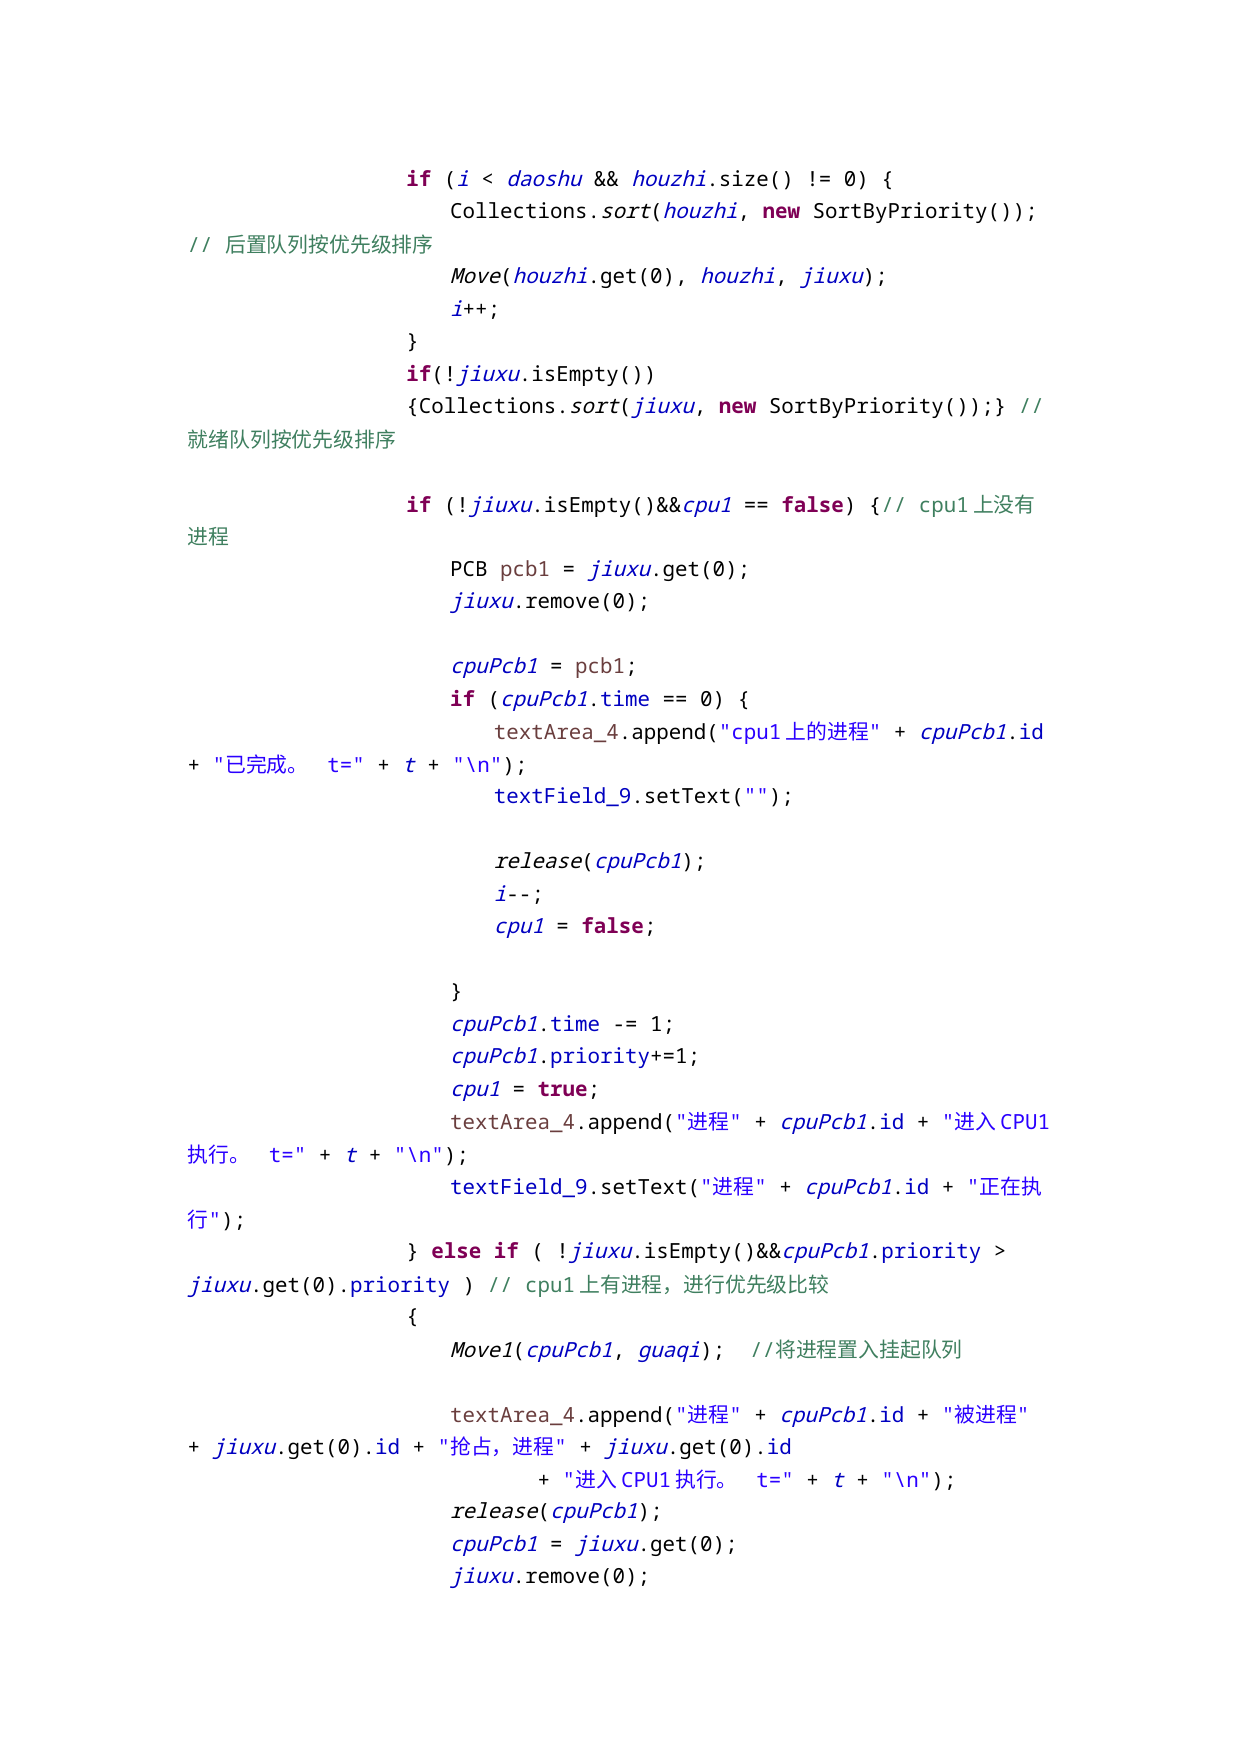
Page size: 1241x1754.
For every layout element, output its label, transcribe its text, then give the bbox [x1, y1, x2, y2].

text release(cpuPcb1); [187, 844, 1053, 877]
text textField_9.setText(""); [187, 779, 1053, 812]
text textArea_4.append("进程" + cpuPcb1.id + "被进程" + jiuxu.get(0).id + "抢占，进程" + jiuxu.get(0).id [187, 1397, 1053, 1462]
text } [187, 324, 1053, 357]
text jiuxu.remove(0); [187, 584, 1053, 617]
text if (!jiuxu.isEmpty()&&cpu1 == false) {// cpu1上没有进程 [187, 487, 1053, 552]
text Move1(cpuPcb1, guaqi); //将进程置入挂起队列 [187, 1332, 1053, 1364]
text textField_9.setText("进程" + cpuPcb1.id + "正在执行"); [187, 1169, 1053, 1234]
text cpuPcb1 = jiuxu.get(0); [187, 1527, 1053, 1559]
text if (i < daoshu && houzhi.size() != 0) { [187, 162, 1053, 194]
text Move(houzhi.get(0), houzhi, jiuxu); [187, 259, 1053, 292]
text jiuxu.remove(0); [187, 1559, 1053, 1592]
text i++; [187, 292, 1053, 324]
text cpu1 = false; [187, 909, 1053, 942]
text if(!jiuxu.isEmpty()) [187, 357, 1053, 389]
text cpu1 = true; [187, 1072, 1053, 1104]
text textArea_4.append("进程" + cpuPcb1.id + "进入CPU1执行。 t=" + t + "\n"); [187, 1104, 1053, 1169]
text if (cpuPcb1.time == 0) { [187, 682, 1053, 714]
text i--; [187, 877, 1053, 909]
text {Collections.sort(jiuxu, new SortByPriority());} // 就绪队列按优先级排序 [187, 389, 1053, 454]
text cpuPcb1 = pcb1; [187, 649, 1053, 682]
text + "进入CPU1执行。 t=" + t + "\n"); [187, 1462, 1053, 1494]
text cpuPcb1.time -= 1; [187, 1007, 1053, 1039]
text textArea_4.append("cpu1上的进程" + cpuPcb1.id + "已完成。 t=" + t + "\n"); [187, 714, 1053, 779]
text release(cpuPcb1); [187, 1494, 1053, 1527]
text } [187, 974, 1053, 1007]
text } else if ( !jiuxu.isEmpty()&&cpuPcb1.priority > jiuxu.get(0).priority ) // cpu1上有进程，进行优先级比较 [187, 1234, 1053, 1299]
text Collections.sort(houzhi, new SortByPriority()); // 后置队列按优先级排序 [187, 194, 1053, 259]
text { [187, 1299, 1053, 1332]
text cpuPcb1.priority+=1; [187, 1039, 1053, 1072]
text PCB pcb1 = jiuxu.get(0); [187, 552, 1053, 584]
